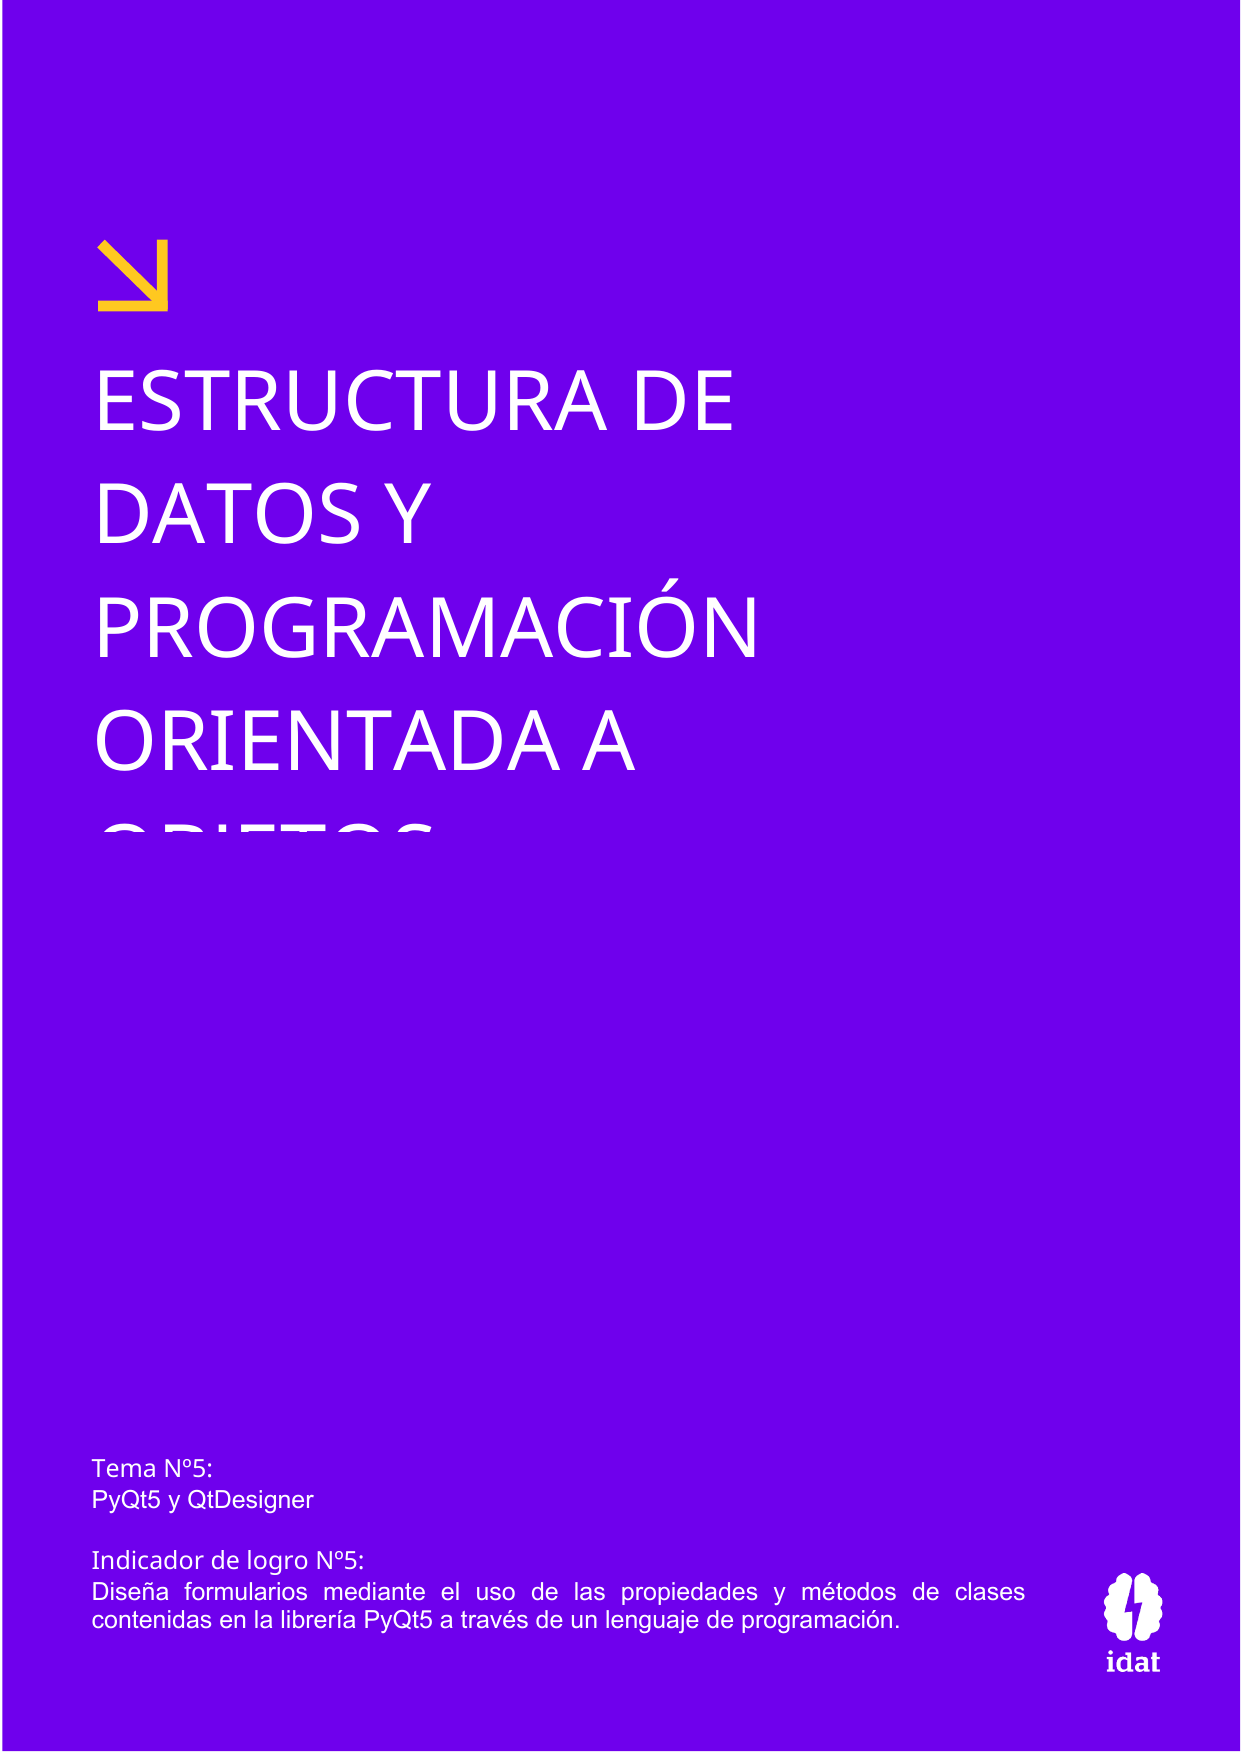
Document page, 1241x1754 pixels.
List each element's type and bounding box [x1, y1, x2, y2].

picture [1103, 1573, 1163, 1672]
